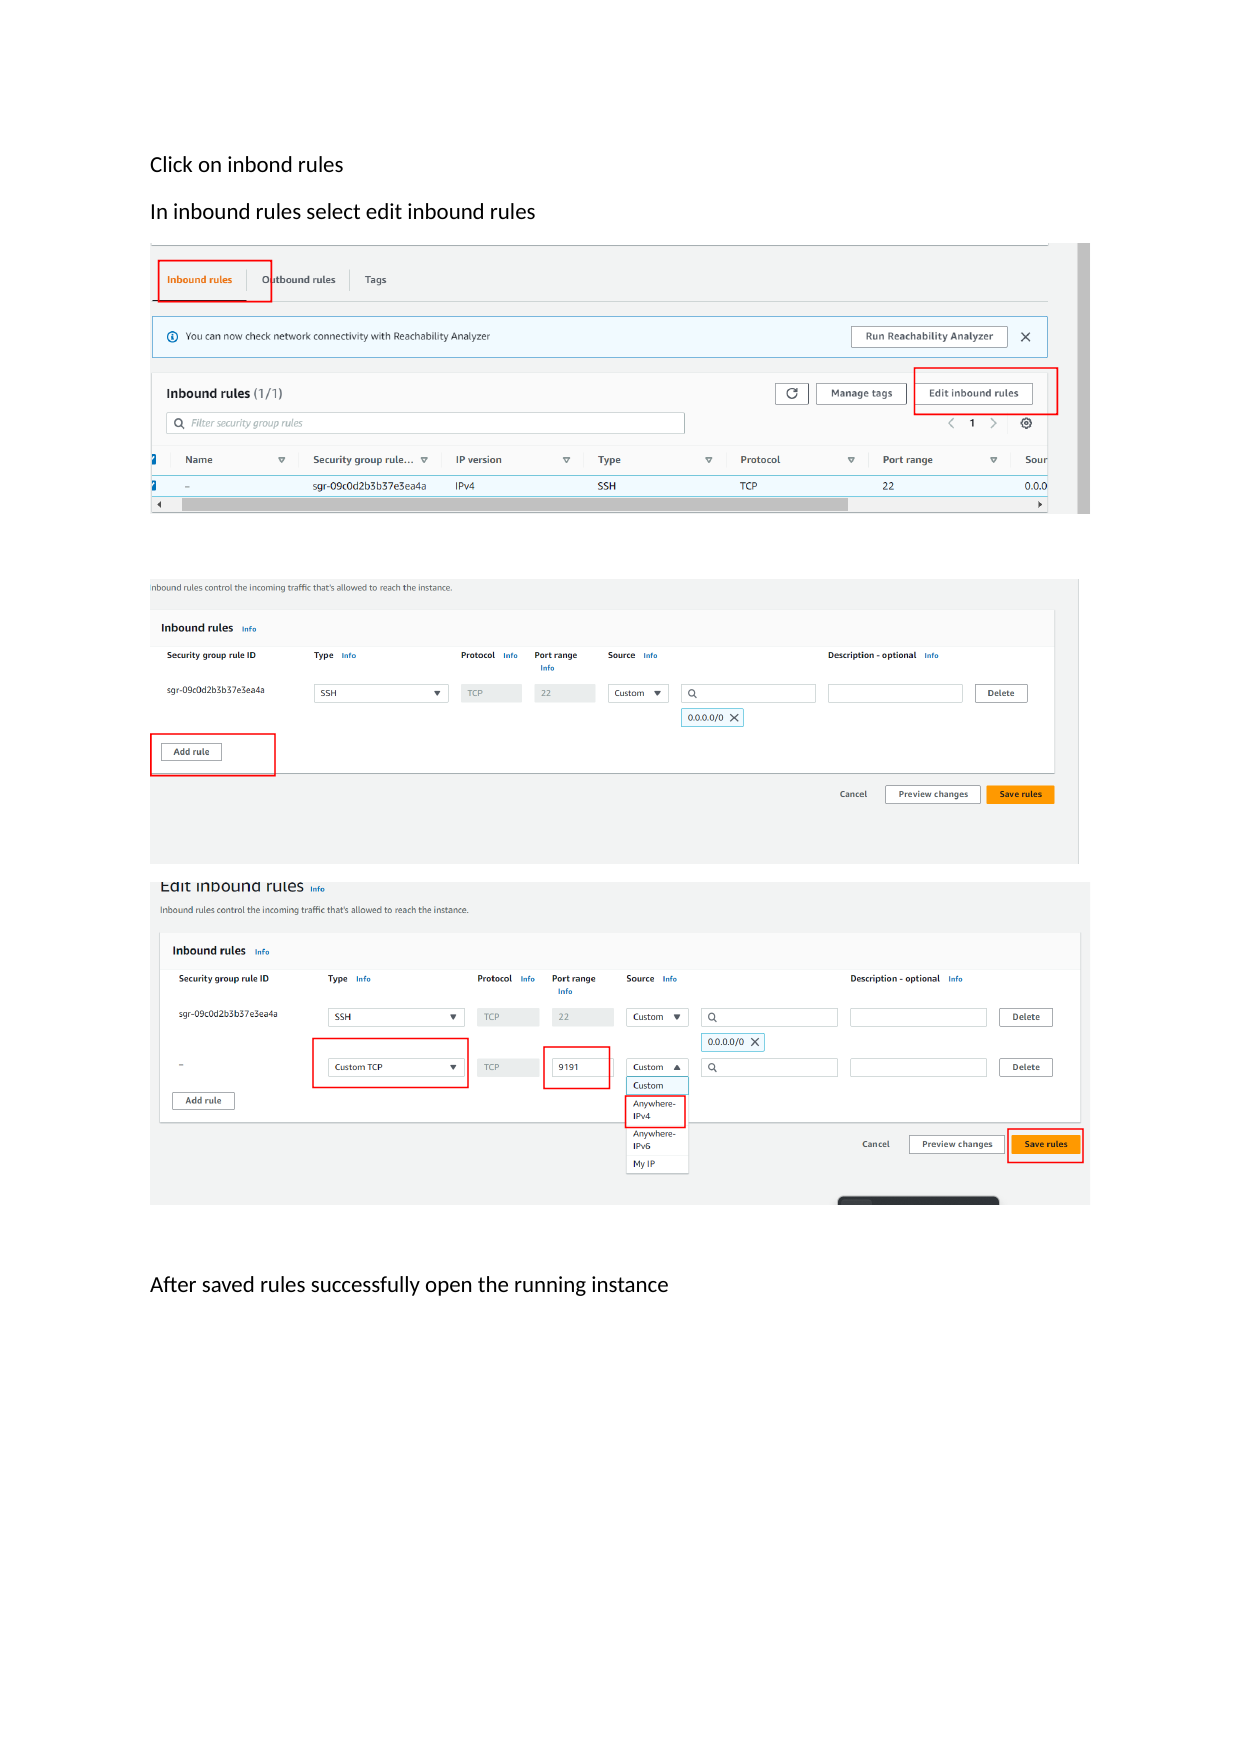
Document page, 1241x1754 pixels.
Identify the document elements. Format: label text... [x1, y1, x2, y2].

picture [150, 579, 1091, 864]
text In inbound rules select edit inbound rules [150, 197, 1090, 225]
text After saved rules successfully open the running instance [150, 1270, 1090, 1298]
picture [150, 243, 1091, 514]
picture [150, 882, 1091, 1205]
text Click on inbond rules [150, 150, 1090, 178]
